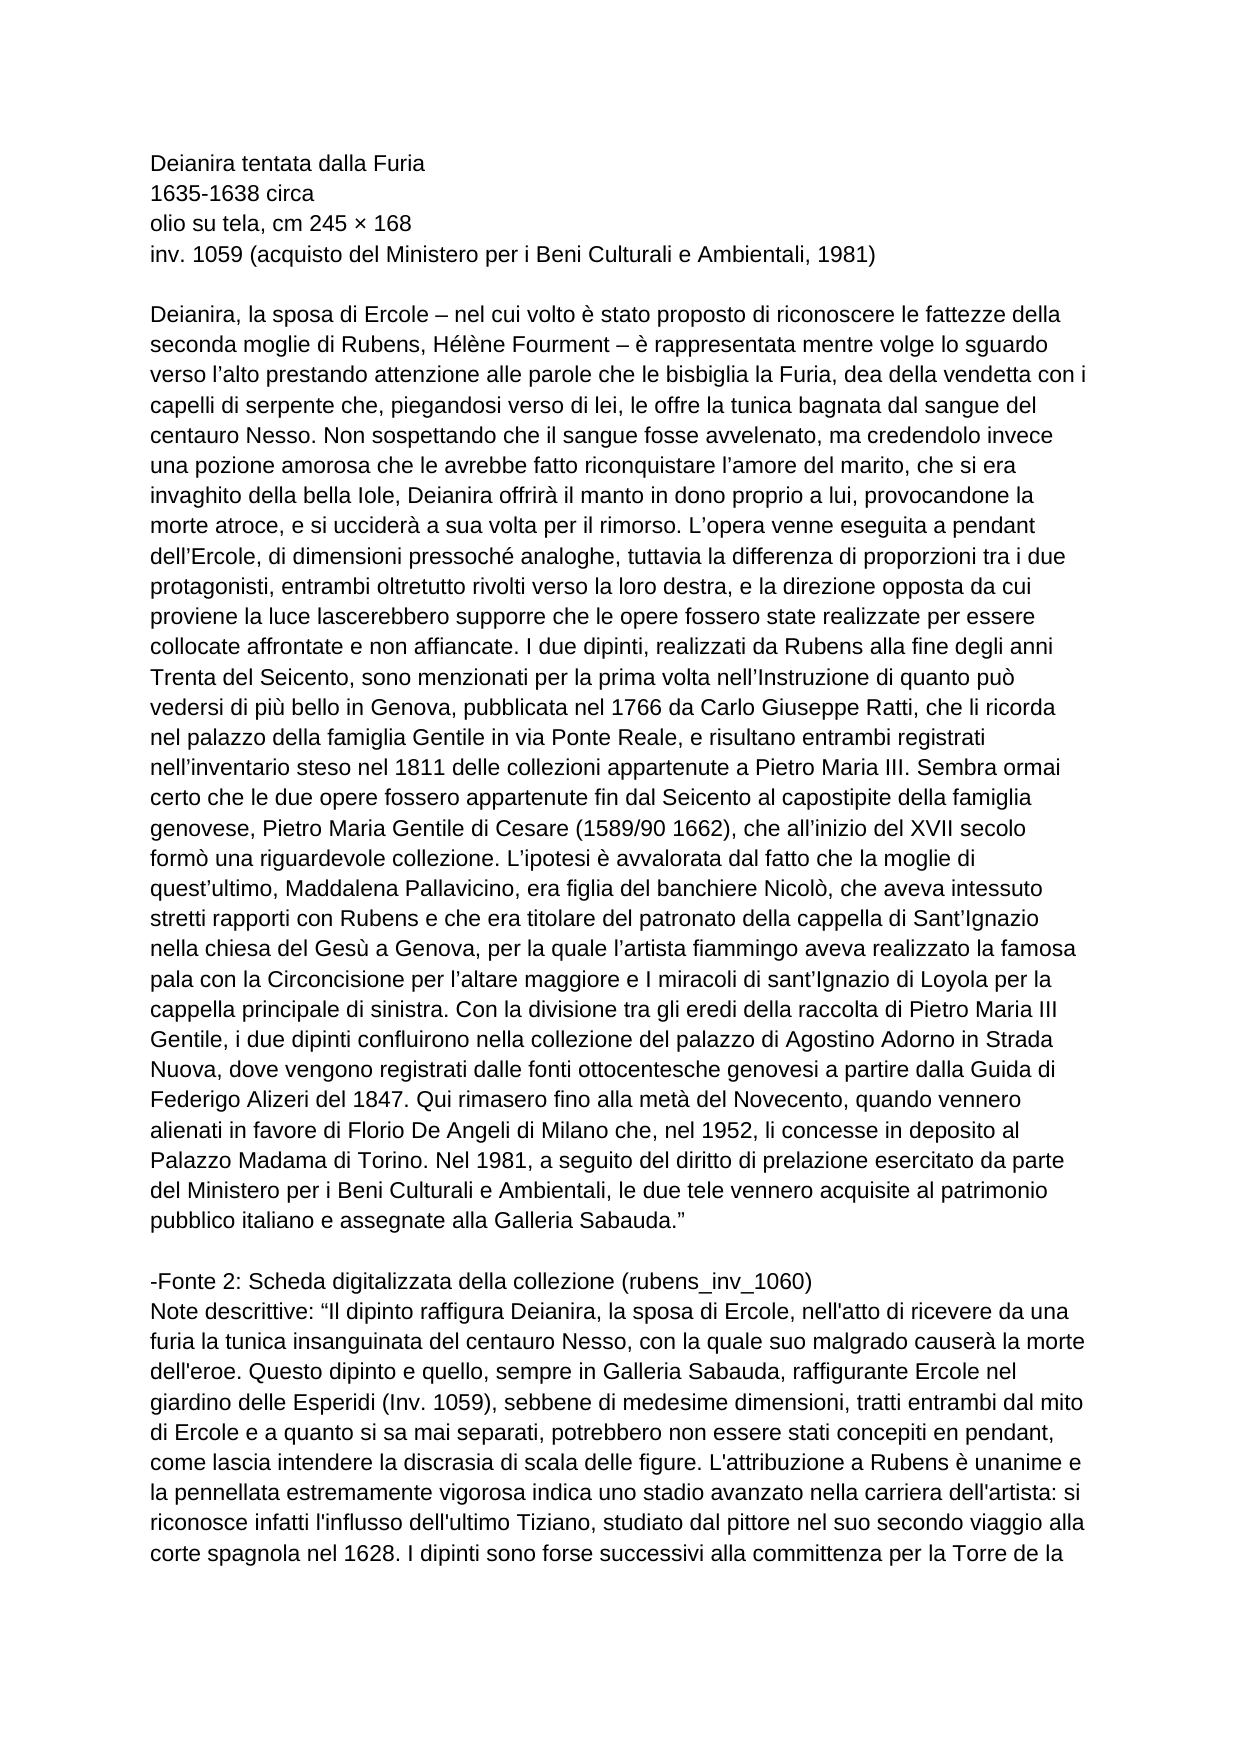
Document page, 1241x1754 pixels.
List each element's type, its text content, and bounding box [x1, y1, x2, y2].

text Deianira tentata dalla Furia [150, 150, 1090, 176]
text -Fonte 2: Scheda digitalizzata della collezione (rubens_inv_1060) [150, 1268, 1090, 1294]
text olio su tela, cm 245 × 168 [150, 210, 1090, 237]
text Deianira, la sposa di Ercole – nel cui volto è stato proposto di riconoscere le fattezze della seconda moglie di Rubens, Hélène Fourment – è rappresentata mentre volge lo sguardo verso l’alto prestando attenzione alle parole che le bisbiglia la Furia, dea della vendetta con i capelli di serpente che, piegandosi verso di lei, le offre la tunica bagnata dal sangue del centauro Nesso. Non sospettando che il sangue fosse avvelenato, ma credendolo invece una pozione amorosa che le avrebbe fatto riconquistare l’amore del marito, che si era invaghito della bella Iole, Deianira offrirà il manto in dono proprio a lui, provocandone la morte atroce, e si ucciderà a sua volta per il rimorso. L’opera venne eseguita a pendant dell’Ercole, di dimensioni pressoché analoghe, tuttavia la differenza di proporzioni tra i due protagonisti, entrambi oltretutto rivolti verso la loro destra, e la direzione opposta da cui proviene la luce lascerebbero supporre che le opere fossero state realizzate per essere collocate affrontate e non affiancate. I due dipinti, realizzati da Rubens alla fine degli anni Trenta del Seicento, sono menzionati per la prima volta nell’Instruzione di quanto può vedersi di più bello in Genova, pubblicata nel 1766 da Carlo Giuseppe Ratti, che li ricorda nel palazzo della famiglia Gentile in via Ponte Reale, e risultano entrambi registrati nell’inventario steso nel 1811 delle collezioni appartenute a Pietro Maria III. Sembra ormai certo che le due opere fossero appartenute fin dal Seicento al capostipite della famiglia genovese, Pietro Maria Gentile di Cesare (1589/90 1662), che all’inizio del XVII secolo formò una riguardevole collezione. L’ipotesi è avvalorata dal fatto che la moglie di quest’ultimo, Maddalena Pallavicino, era figlia del banchiere Nicolò, che aveva intessuto stretti rapporti con Rubens e che era titolare del patronato della cappella di Sant’Ignazio nella chiesa del Gesù a Genova, per la quale l’artista fiammingo aveva realizzato la famosa pala con la Circoncisione per l’altare maggiore e I miracoli di sant’Ignazio di Loyola per la cappella principale di sinistra. Con la divisione tra gli eredi della raccolta di Pietro Maria III Gentile, i due dipinti confluirono nella collezione del palazzo di Agostino Adorno in Strada Nuova, dove vengono registrati dalle fonti ottocentesche genovesi a partire dalla Guida di Federigo Alizeri del 1847. Qui rimasero fino alla metà del Novecento, quando vennero alienati in favore di Florio De Angeli di Milano che, nel 1952, li concesse in deposito al Palazzo Madama di Torino. Nel 1981, a seguito del diritto di prelazione esercitato da parte del Ministero per i Beni Culturali e Ambientali, le due tele vennero acquisite al patrimonio pubblico italiano e assegnate alla Galleria Sabauda.” [150, 301, 1090, 1234]
text inv. 1059 (acquisto del Ministero per i Beni Culturali e Ambientali, 1981) [150, 241, 1090, 267]
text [150, 1298, 1090, 1566]
text 1635-1638 circa [150, 180, 1090, 207]
